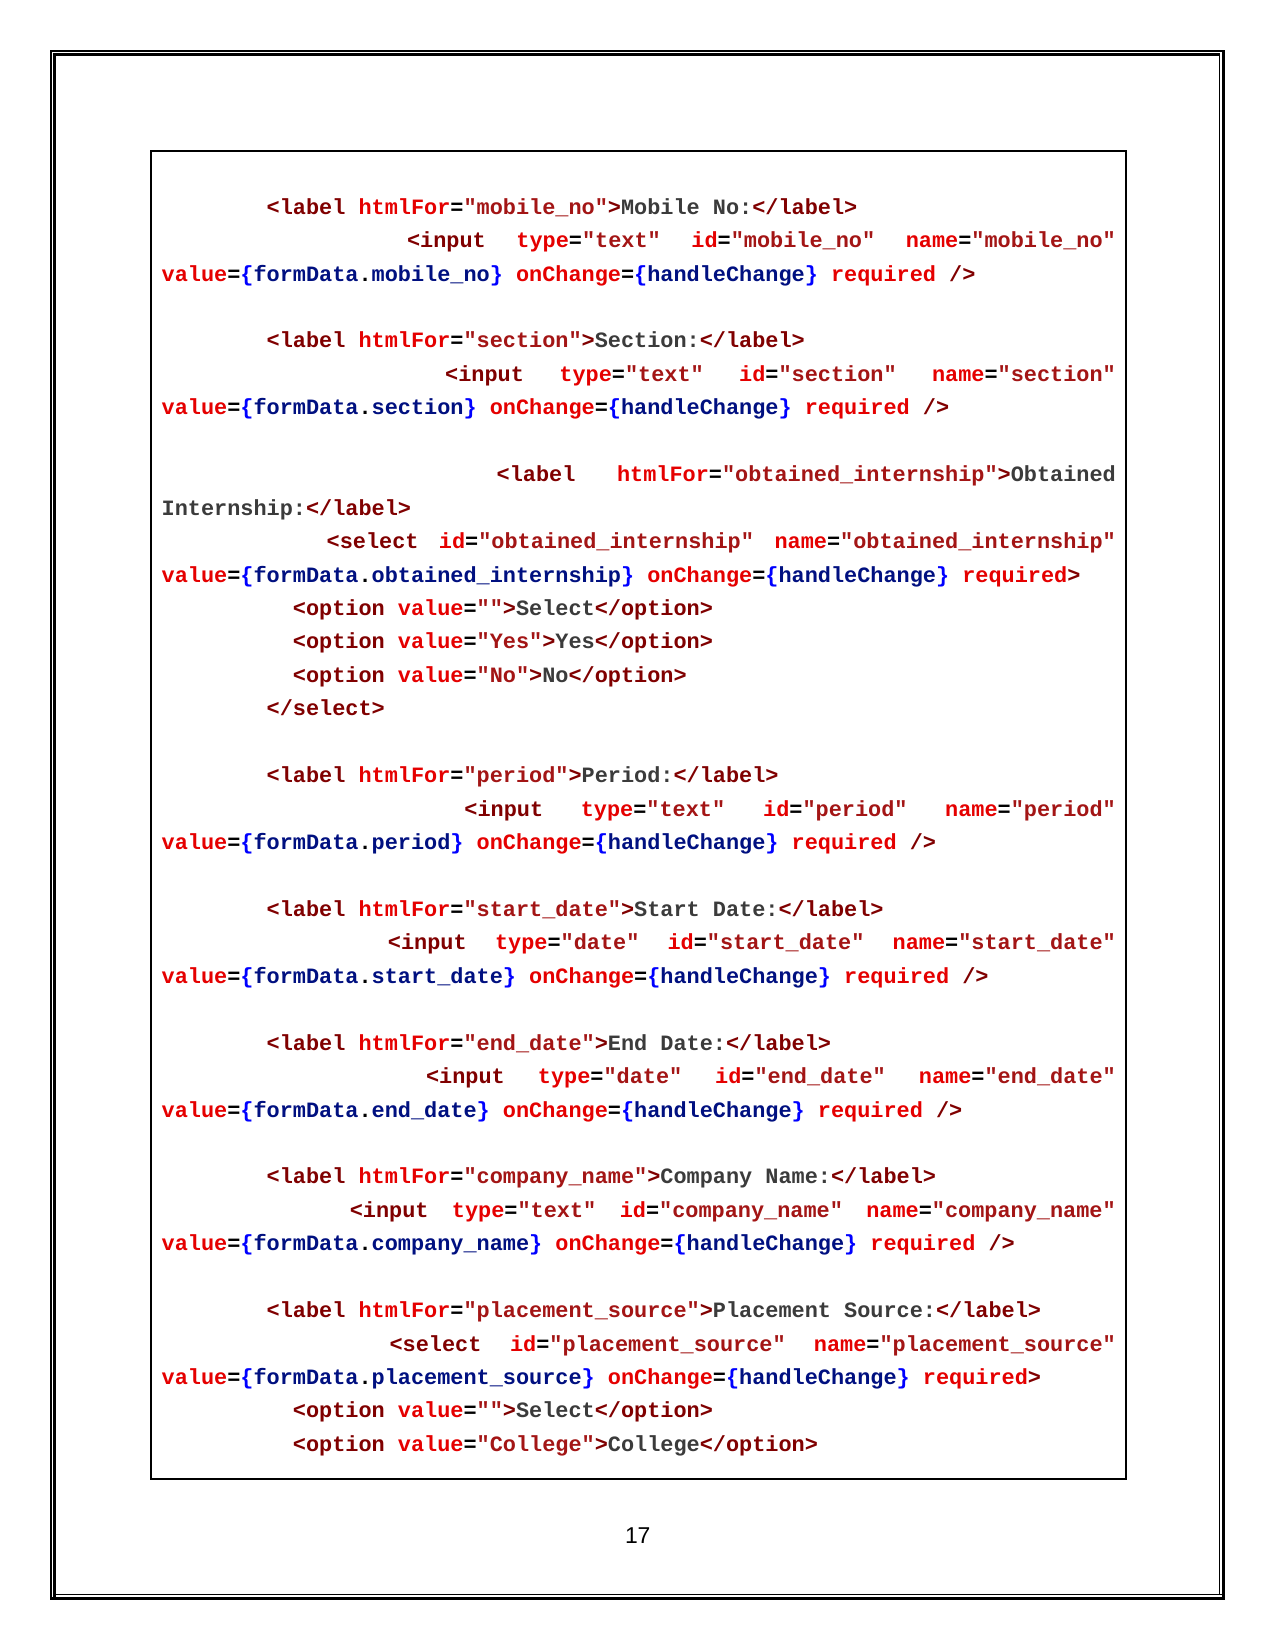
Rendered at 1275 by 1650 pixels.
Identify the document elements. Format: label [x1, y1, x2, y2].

table_header [152, 152, 1125, 1477]
